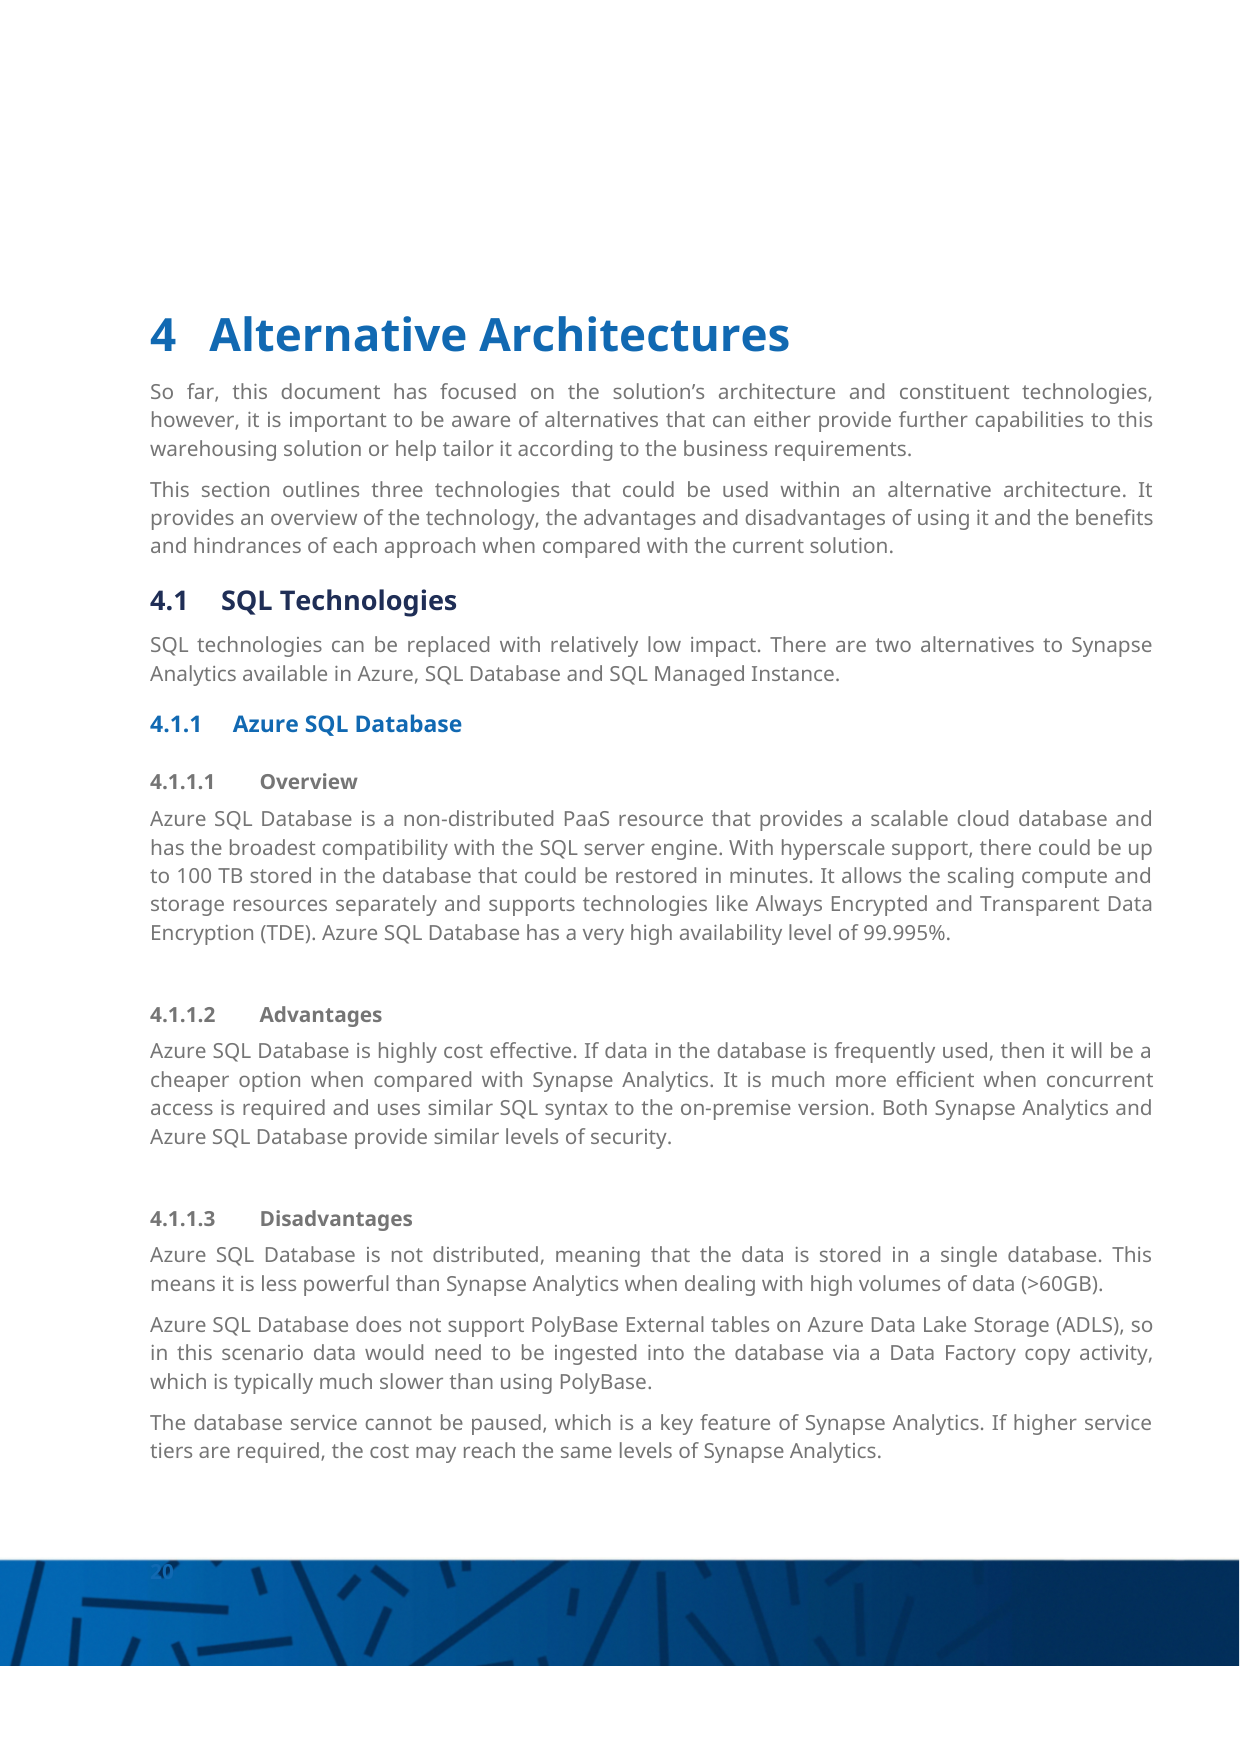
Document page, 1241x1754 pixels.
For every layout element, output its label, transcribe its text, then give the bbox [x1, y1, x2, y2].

subtitle Disadvantages [150, 1204, 1155, 1232]
text SQL technologies can be replaced with relatively low impact. There are two alternatives to Synapse Analytics available in Azure, SQL Database and SQL Managed Instance. [150, 630, 1155, 687]
text Azure SQL Database is a non-distributed PaaS resource that provides a scalable cloud database and has the broadest compatibility with the SQL server engine. With hyperscale support, there could be up to 100 TB stored in the database that could be restored in minutes. It allows the scaling compute and storage resources separately and supports technologies like Always Encrypted and Transparent Data Encryption (TDE). Azure SQL Database has a very high availability level of 99.995%. [150, 804, 1155, 946]
text This section outlines three technologies that could be used within an alternative architecture. It provides an overview of the technology, the advantages and disadvantages of using it and the benefits and hindrances of each approach when compared with the current solution. [150, 475, 1155, 560]
subtitle SQL Technologies [150, 581, 1155, 618]
subtitle Alternative Architectures [150, 302, 1155, 364]
text Azure SQL Database does not support PolyBase External tables on Azure Data Lake Storage (ADLS), so in this scenario data would need to be ingested into the database via a Data Factory copy activity, which is typically much slower than using PolyBase. [150, 1310, 1155, 1395]
text So far, this document has focused on the solution’s architecture and constituent technologies, however, it is important to be aware of alternatives that can either provide further capabilities to this warehousing solution or help tailor it according to the business requirements. [150, 377, 1155, 462]
subtitle Overview [150, 767, 1155, 796]
subtitle Advantages [150, 1000, 1155, 1028]
picture [0, 1557, 1240, 1666]
text Azure SQL Database is highly cost effective. If data in the database is frequently used, then it will be a cheaper option when compared with Synapse Analytics. It is much more efficient when concurrent access is required and uses similar SQL syntax to the on-premise version. Both Synapse Analytics and Azure SQL Database provide similar levels of security. [150, 1037, 1155, 1150]
text Azure SQL Database is not distributed, meaning that the data is stored in a single database. This means it is less powerful than Synapse Analytics when dealing with high volumes of data (>60GB). [150, 1241, 1155, 1297]
text The database service cannot be paused, which is a key feature of Synapse Analytics. If higher service tiers are required, the cost may reach the same levels of Synapse Analytics. [150, 1408, 1155, 1464]
subtitle Azure SQL Database [150, 708, 1155, 739]
